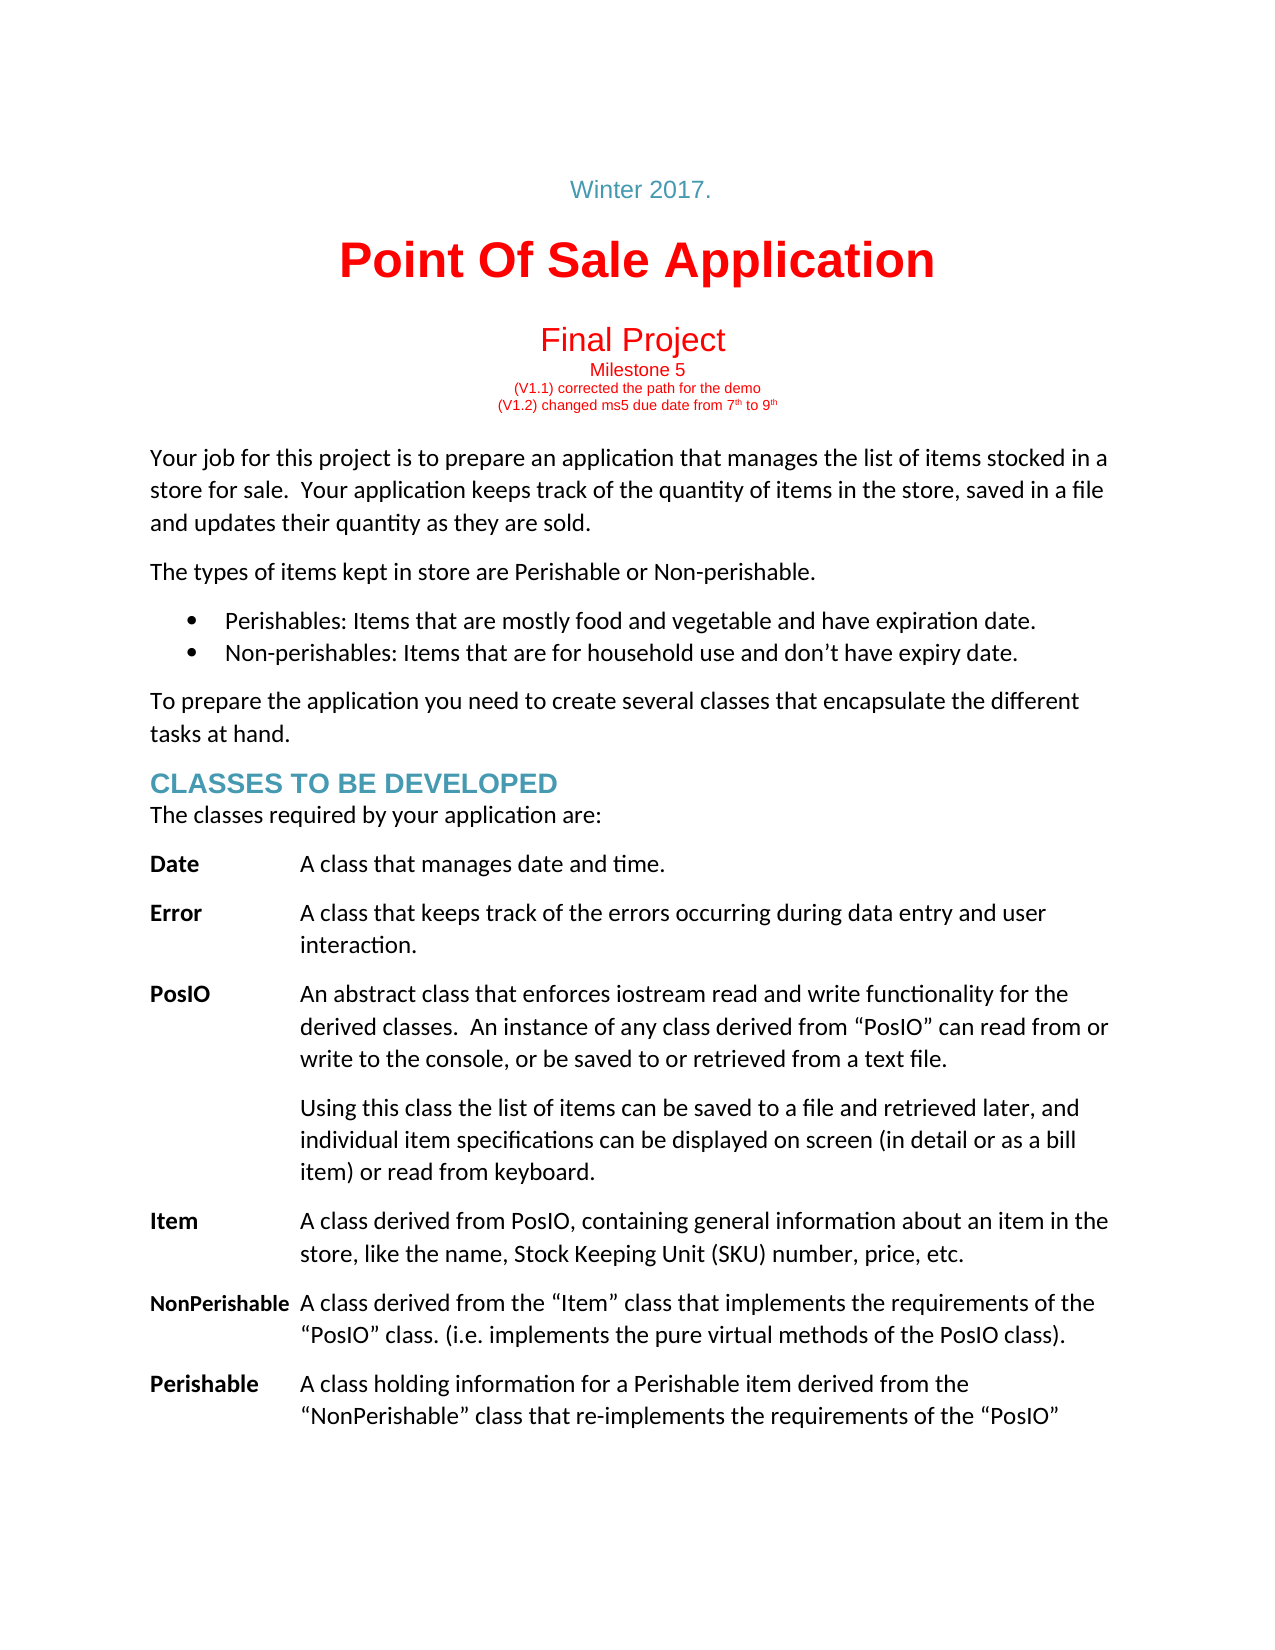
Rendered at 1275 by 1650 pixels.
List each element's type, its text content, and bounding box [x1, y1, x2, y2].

text Final Project Milestone 5 [150, 320, 1125, 380]
text Item A class derived from PosIO, containing general information about an item in the store, like the name, Stock Keeping Unit (SKU) number, price, etc. [150, 1205, 1125, 1268]
text PosIO An abstract class that enforces iostream read and write functionality for the derived classes. An instance of any class derived from “PosIO” can read from or write to the console, or be saved to or retrieved from a text file. [150, 978, 1125, 1073]
list Non-perishables: Items that are for household use and don’t have expiry date. [187, 637, 1125, 667]
list Perishables: Items that are mostly food and vegetable and have expiration date. [187, 605, 1125, 635]
subtitle Point Of Sale Application [150, 230, 1125, 288]
text Classes to be developed [150, 767, 1125, 799]
text Your job for this project is to prepare an application that manages the list of items stocked in a store for sale. Your application keeps track of the quantity of items in the store, saved in a file and updates their quantity as they are sold. [150, 442, 1125, 537]
text The classes required by your application are: [150, 799, 1125, 830]
text Perishable A class holding information for a Perishable item derived from the “NonPerishable” class that re-implements the requirements of the “PosIO” [150, 1368, 1125, 1431]
text To prepare the application you need to create several classes that encapsulate the different tasks at hand. [150, 686, 1125, 748]
text (V1.1) corrected the path for the demo (V1.2) changed ms5 due date from 7th to 9th [150, 380, 1125, 414]
text Date A class that manages date and time. [150, 848, 1125, 879]
text NonPerishable A class derived from the “Item” class that implements the requirements of the “PosIO” class. (i.e. implements the pure virtual methods of the PosIO class). [150, 1287, 1125, 1349]
text The types of items kept in store are Perishable or Non-perishable. [150, 556, 1125, 586]
text Error A class that keeps track of the errors occurring during data entry and user interaction. [150, 897, 1125, 960]
text Using this class the list of items can be saved to a file and retrieved later, and individual item specifications can be displayed on screen (in detail or as a bill item) or read from keyboard. [300, 1092, 1125, 1187]
subtitle Winter 2017. [150, 175, 1125, 204]
